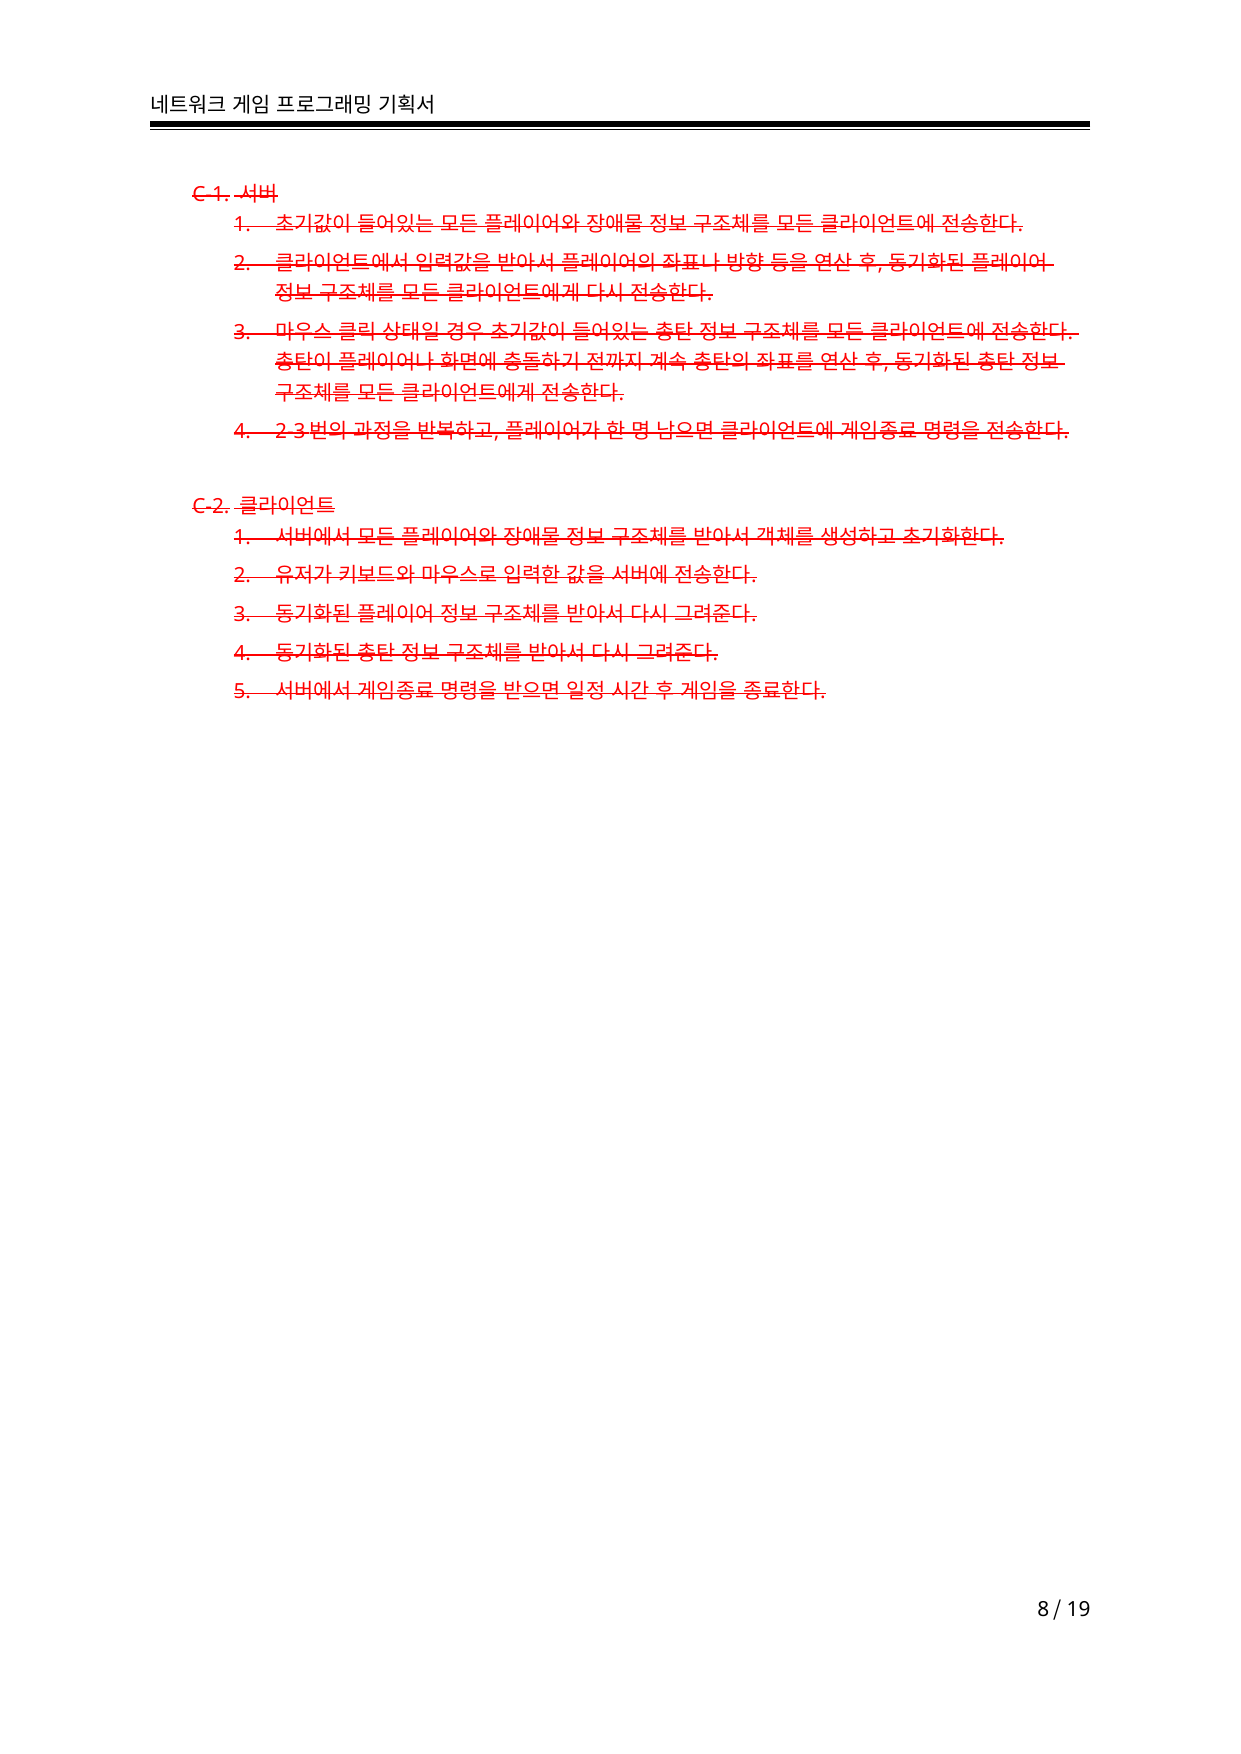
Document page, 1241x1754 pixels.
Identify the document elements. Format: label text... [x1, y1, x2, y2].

list 동기화된 플레이어 정보 구조체를 받아서 다시 그려준다. [233, 597, 1090, 628]
list 유저가 키보드와 마우스로 입력한 값을 서버에 전송한다. [233, 559, 1090, 589]
list 서버에서 모든 플레이어와 장애물 정보 구조체를 받아서 객체를 생성하고 초기화한다. [233, 520, 1090, 550]
list 마우스 클릭 상태일 경우 초기값이 들어있는 총탄 정보 구조체를 모든 클라이언트에 전송한다. 총탄이 플레이어나 화면에 충돌하기 전까지 계속 총탄의 좌표를 연산 후, 동기화된 총탄 정보 구조체를 모든 클라이언트에게 전송한다. [233, 315, 1090, 406]
list 클라이언트에서 입력값을 받아서 플레이어의 좌표나 방향 등을 연산 후, 동기화된 플레이어 정보 구조체를 모든 클라이언트에게 다시 전송한다. [233, 246, 1090, 307]
subtitle 서버 [192, 177, 1090, 207]
list 초기값이 들어있는 모든 플레이어와 장애물 정보 구조체를 모든 클라이언트에 전송한다. [233, 207, 1090, 238]
list 2-3번의 과정을 반복하고, 플레이어가 한 명 남으면 클라이언트에 게임종료 명령을 전송한다. [233, 414, 1090, 445]
list 서버에서 게임종료 명령을 받으면 일정 시간 후 게임을 종료한다. [233, 675, 1090, 705]
subtitle 클라이언트 [192, 490, 1090, 520]
list 동기화된 총탄 정보 구조체를 받아서 다시 그려준다. [233, 636, 1090, 666]
